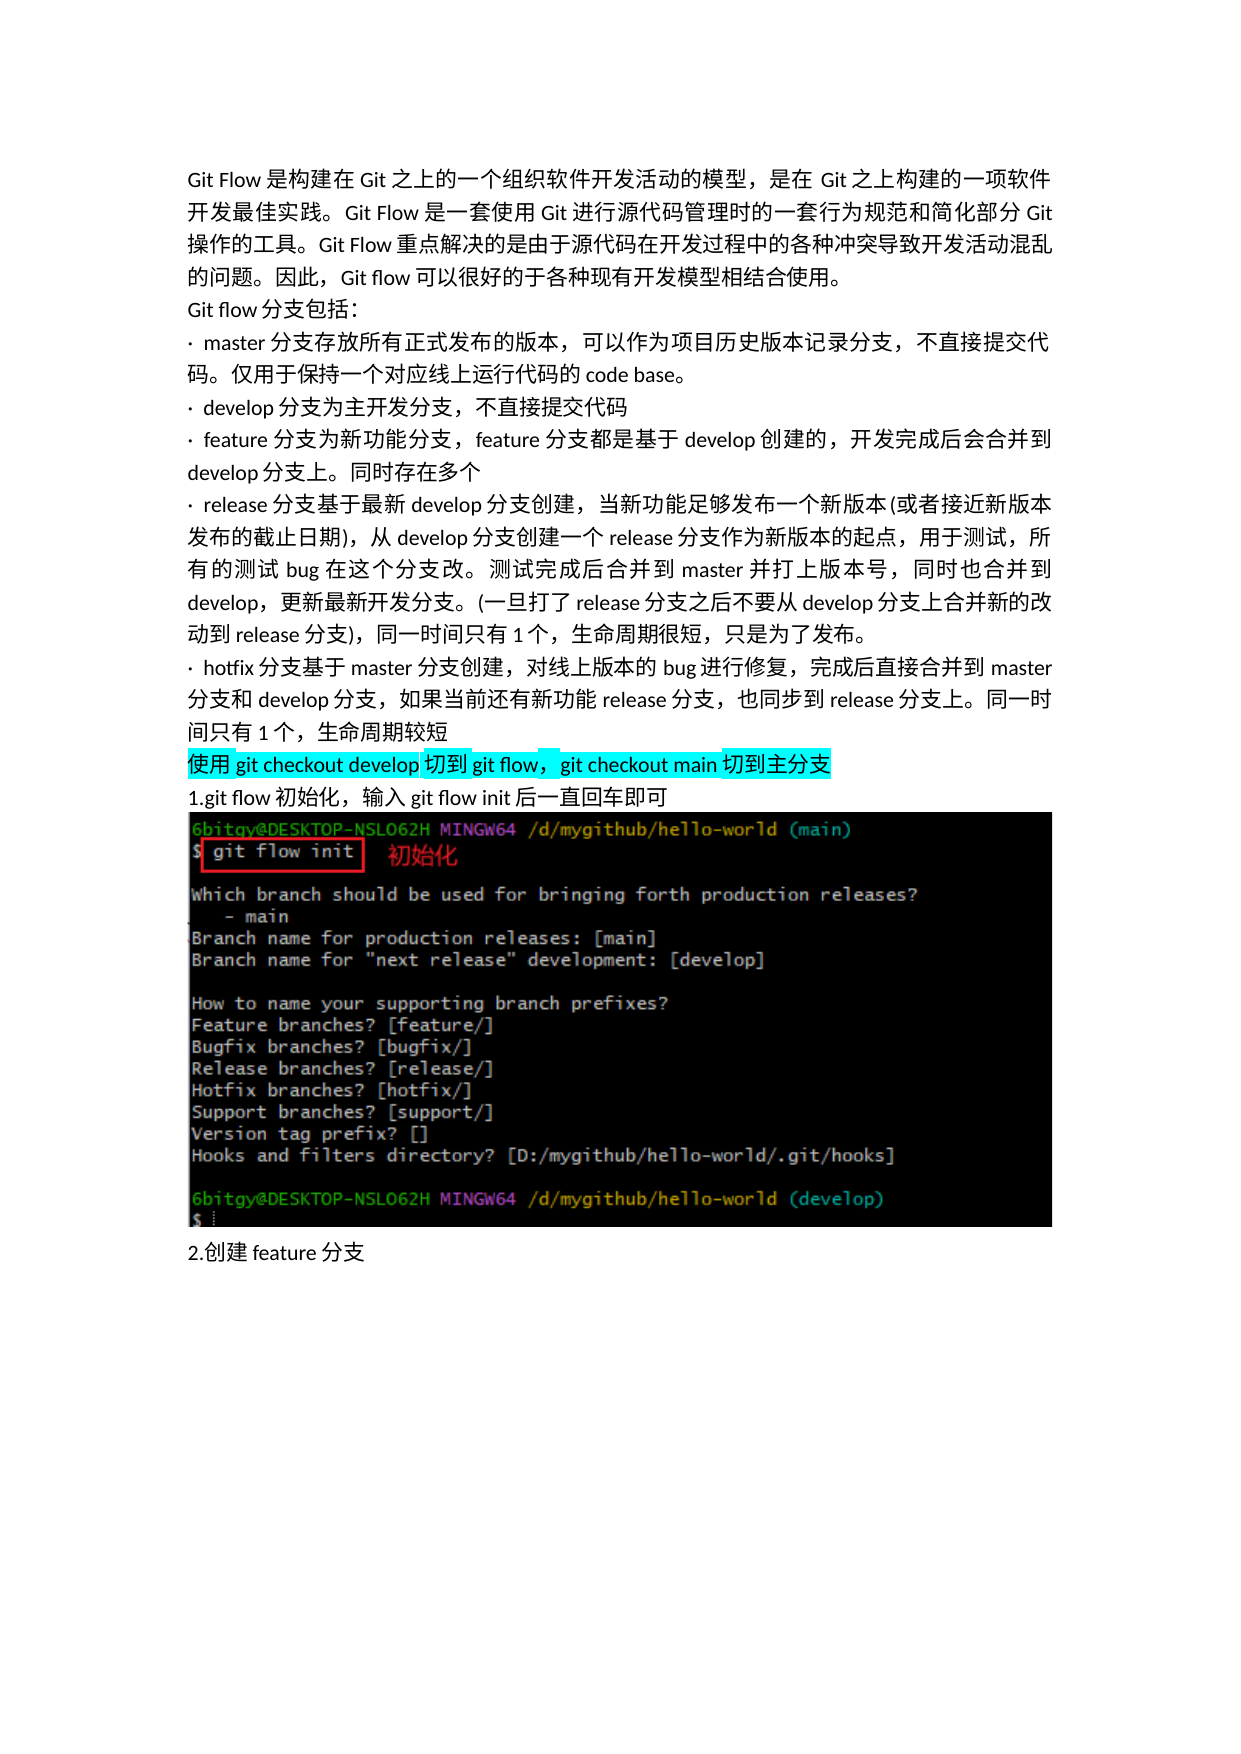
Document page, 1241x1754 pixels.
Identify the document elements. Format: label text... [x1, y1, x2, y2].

text · release分支基于最新develop分支创建，当新功能足够发布一个新版本(或者接近新版本发布的截止日期)，从develop分支创建一个release分支作为新版本的起点，用于测试，所有的测试bug在这个分支改。测试完成后合并到master并打上版本号，同时也合并到develop，更新最新开发分支。(一旦打了release分支之后不要从develop分支上合并新的改动到release分支)，同一时间只有1个，生命周期很短，只是为了发布。 [187, 487, 1053, 649]
text 使用git checkout develop切到git flow，git checkout main切到主分支 [187, 747, 1053, 779]
text Git Flow是构建在Git之上的一个组织软件开发活动的模型，是在Git之上构建的一项软件开发最佳实践。Git Flow是一套使用Git进行源代码管理时的一套行为规范和简化部分Git操作的工具。Git Flow重点解决的是由于源代码在开发过程中的各种冲突导致开发活动混乱的问题。因此，Git flow可以很好的于各种现有开发模型相结合使用。 [187, 162, 1053, 292]
text · feature分支为新功能分支，feature分支都是基于develop创建的，开发完成后会合并到develop分支上。同时存在多个 [187, 422, 1053, 487]
text · hotfix分支基于master分支创建，对线上版本的bug进行修复，完成后直接合并到master分支和develop分支，如果当前还有新功能release分支，也同步到release分支上。同一时间只有1个，生命周期较短 [187, 649, 1053, 747]
text · master分支存放所有正式发布的版本，可以作为项目历史版本记录分支，不直接提交代码。仅用于保持一个对应线上运行代码的code base。 [187, 324, 1053, 389]
picture [187, 812, 1053, 1227]
text · develop分支为主开发分支，不直接提交代码 [187, 389, 1053, 422]
text Git flow分支包括： [187, 292, 1053, 324]
text 2.创建feature分支 [187, 1234, 1053, 1267]
text 1.git flow初始化，输入git flow init后一直回车即可 [187, 779, 1053, 812]
